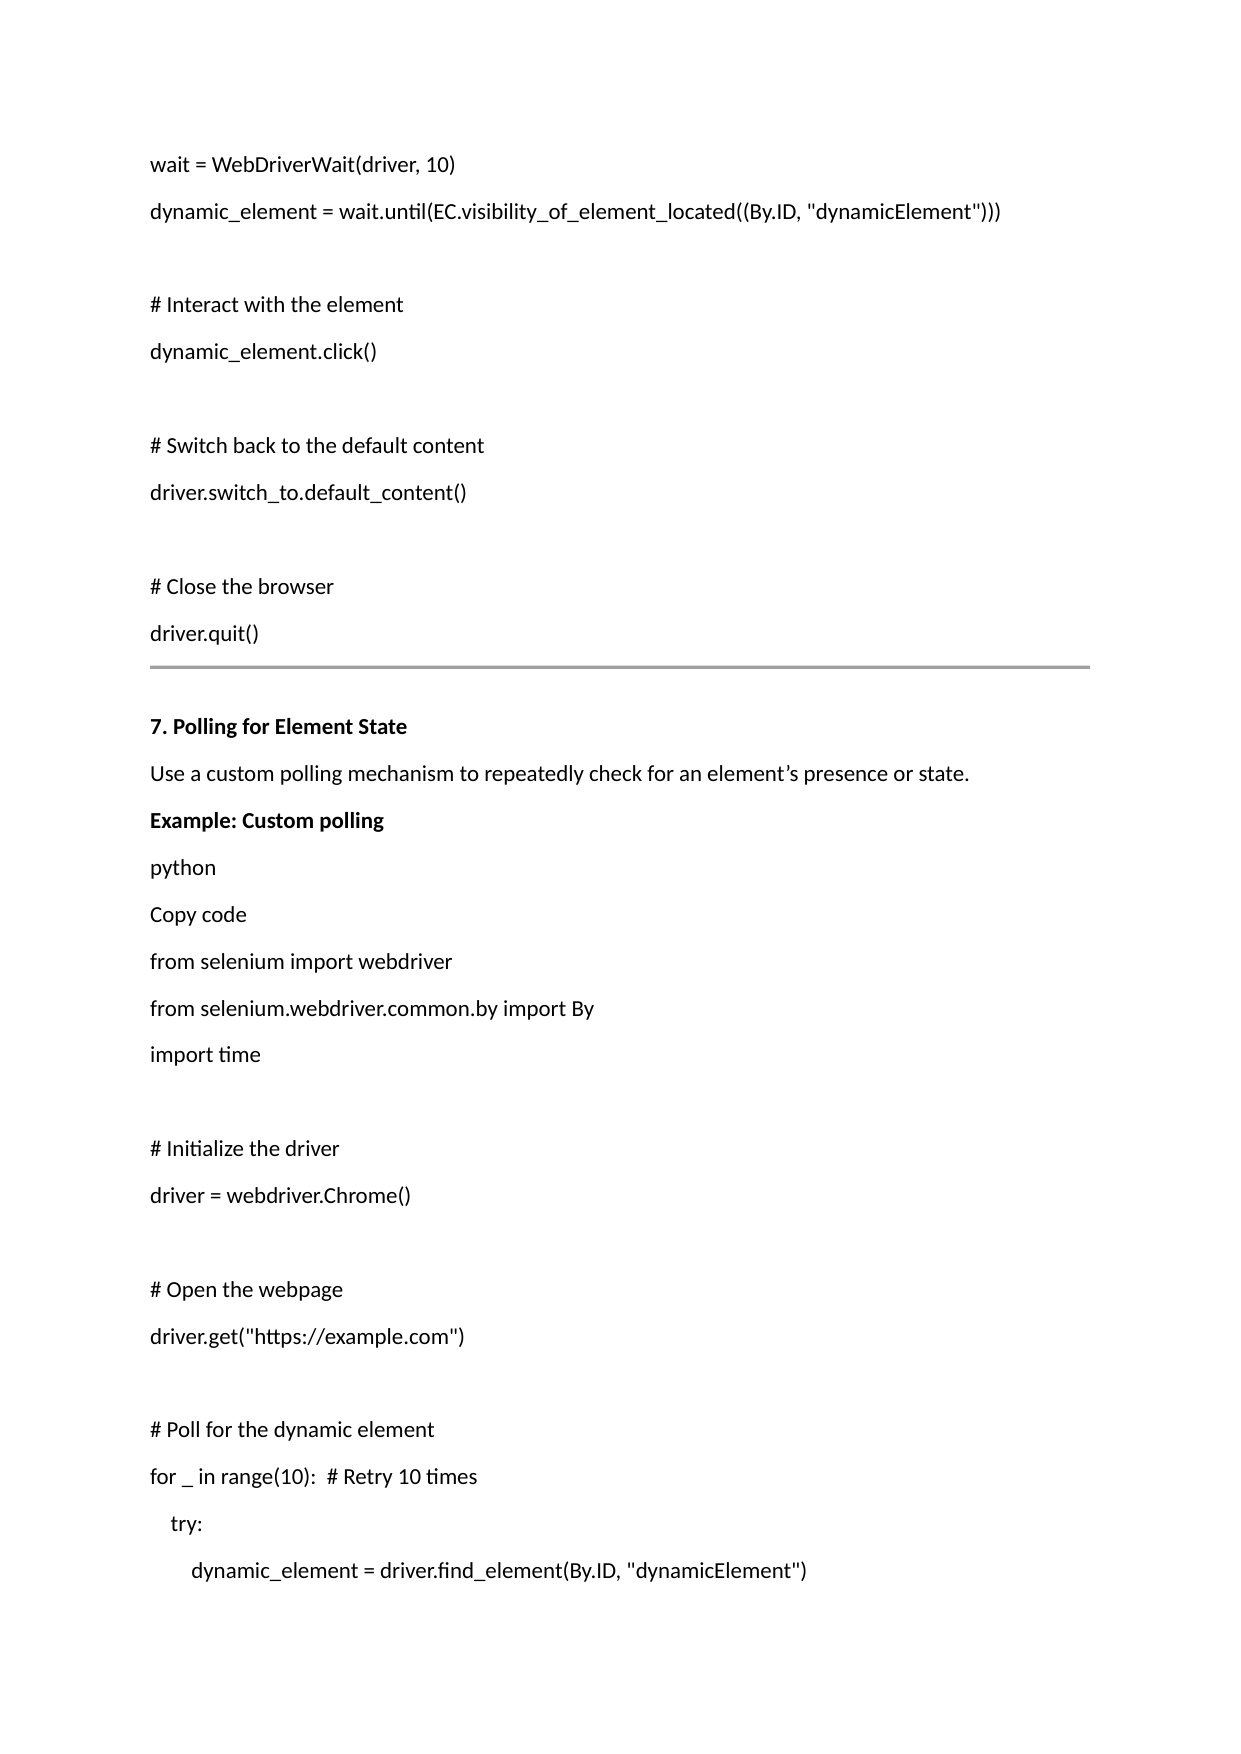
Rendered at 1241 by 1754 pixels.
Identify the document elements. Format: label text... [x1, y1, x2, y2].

text dynamic_element = driver.find_element(By.ID, "dynamicElement") [150, 1556, 1090, 1584]
text driver.switch_to.default_content() [150, 478, 1090, 506]
text # Interact with the element [150, 291, 1090, 319]
text # Poll for the dynamic element [150, 1416, 1090, 1444]
text 7. Polling for Element State [150, 712, 1090, 741]
text driver.quit() [150, 619, 1090, 647]
text # Initialize the driver [150, 1134, 1090, 1162]
text wait = WebDriverWait(driver, 10) [150, 150, 1090, 178]
text Use a custom polling mechanism to repeatedly check for an element’s presence or state. [150, 759, 1090, 787]
text Copy code [150, 900, 1090, 928]
text dynamic_element.click() [150, 337, 1090, 366]
text driver.get("https://example.com") [150, 1322, 1090, 1350]
text # Close the browser [150, 572, 1090, 600]
text import time [150, 1041, 1090, 1069]
text driver = webdriver.Chrome() [150, 1181, 1090, 1209]
text # Open the webpage [150, 1275, 1090, 1303]
text python [150, 853, 1090, 881]
text for _ in range(10): # Retry 10 times [150, 1462, 1090, 1491]
text from selenium.webdriver.common.by import By [150, 994, 1090, 1022]
text Example: Custom polling [150, 806, 1090, 834]
text try: [150, 1509, 1090, 1537]
text from selenium import webdriver [150, 947, 1090, 975]
text dynamic_element = wait.until(EC.visibility_of_element_located((By.ID, "dynamicElement"))) [150, 197, 1090, 225]
text # Switch back to the default content [150, 431, 1090, 459]
